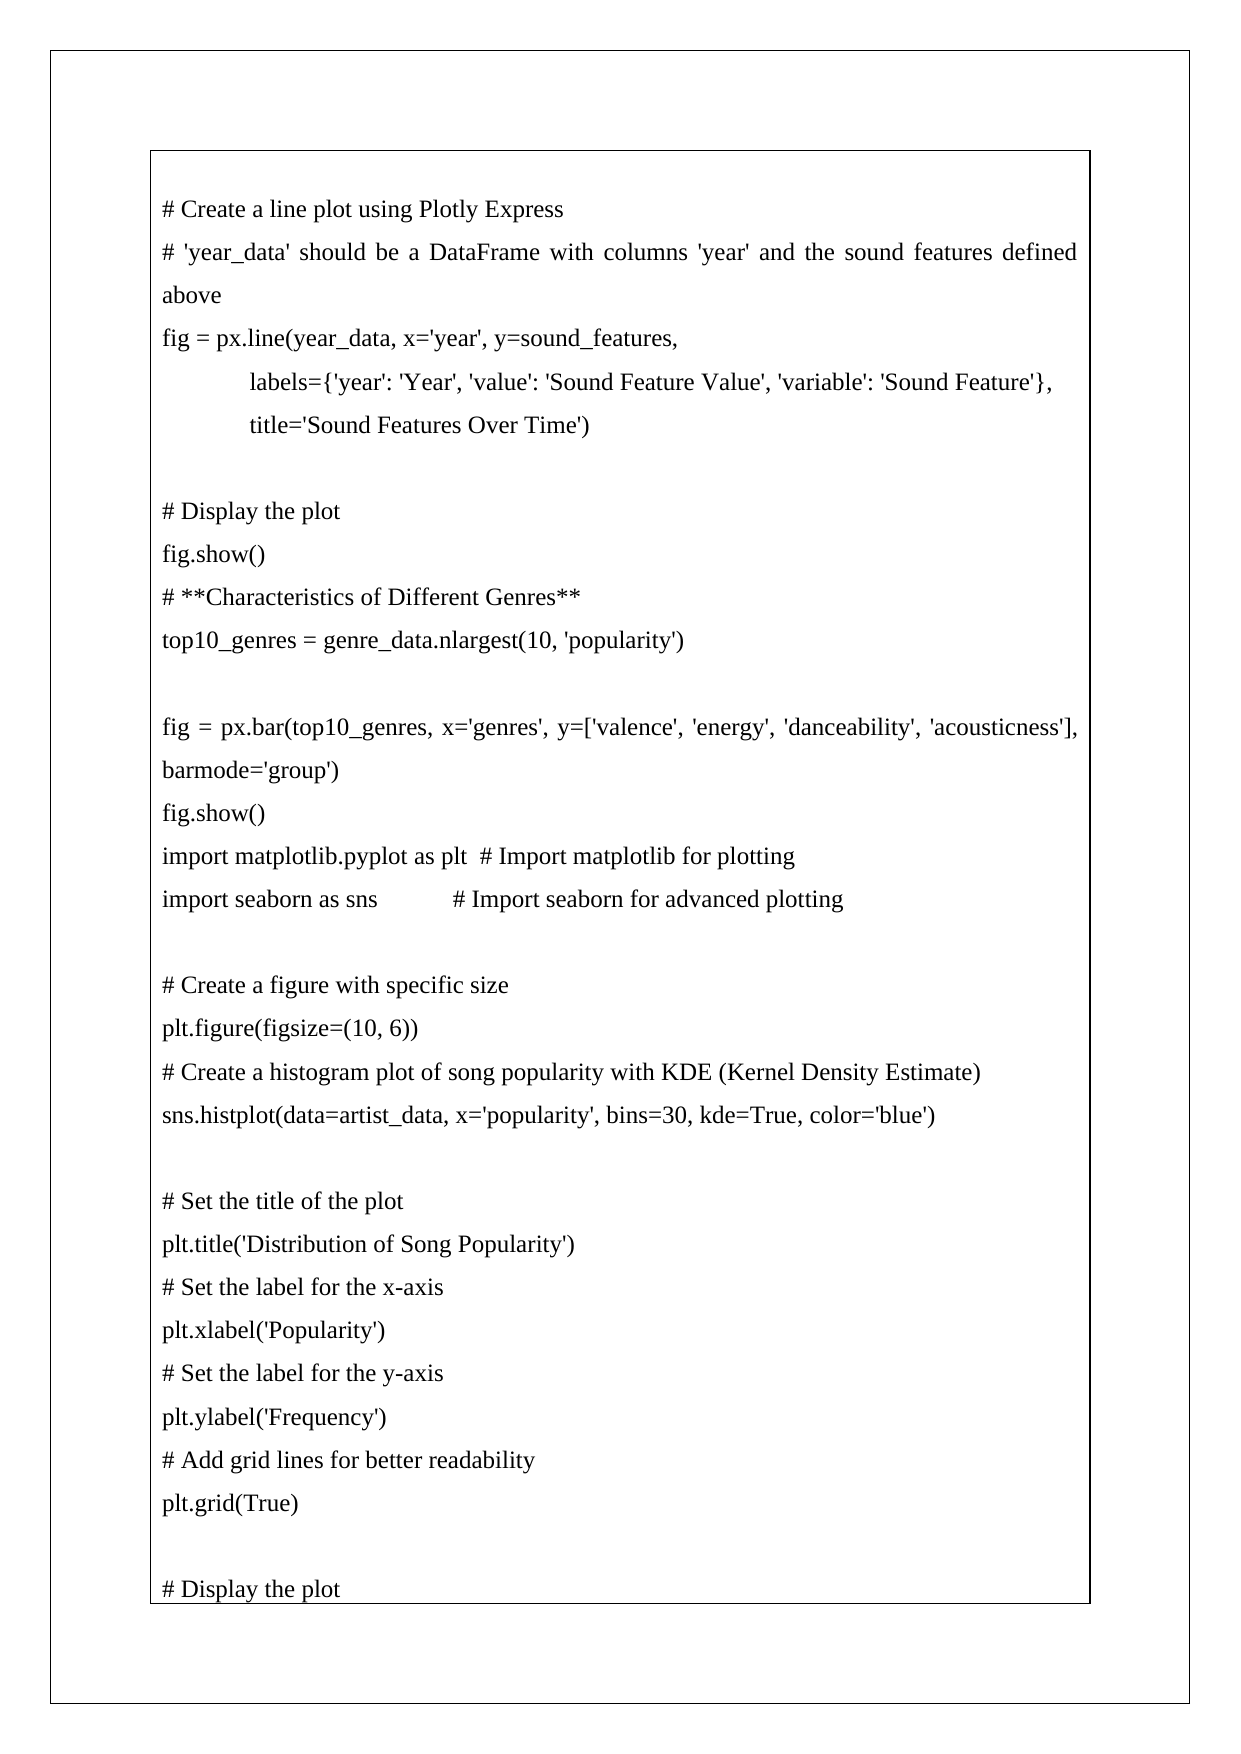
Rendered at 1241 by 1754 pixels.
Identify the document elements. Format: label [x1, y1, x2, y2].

table_header [151, 151, 1089, 1603]
